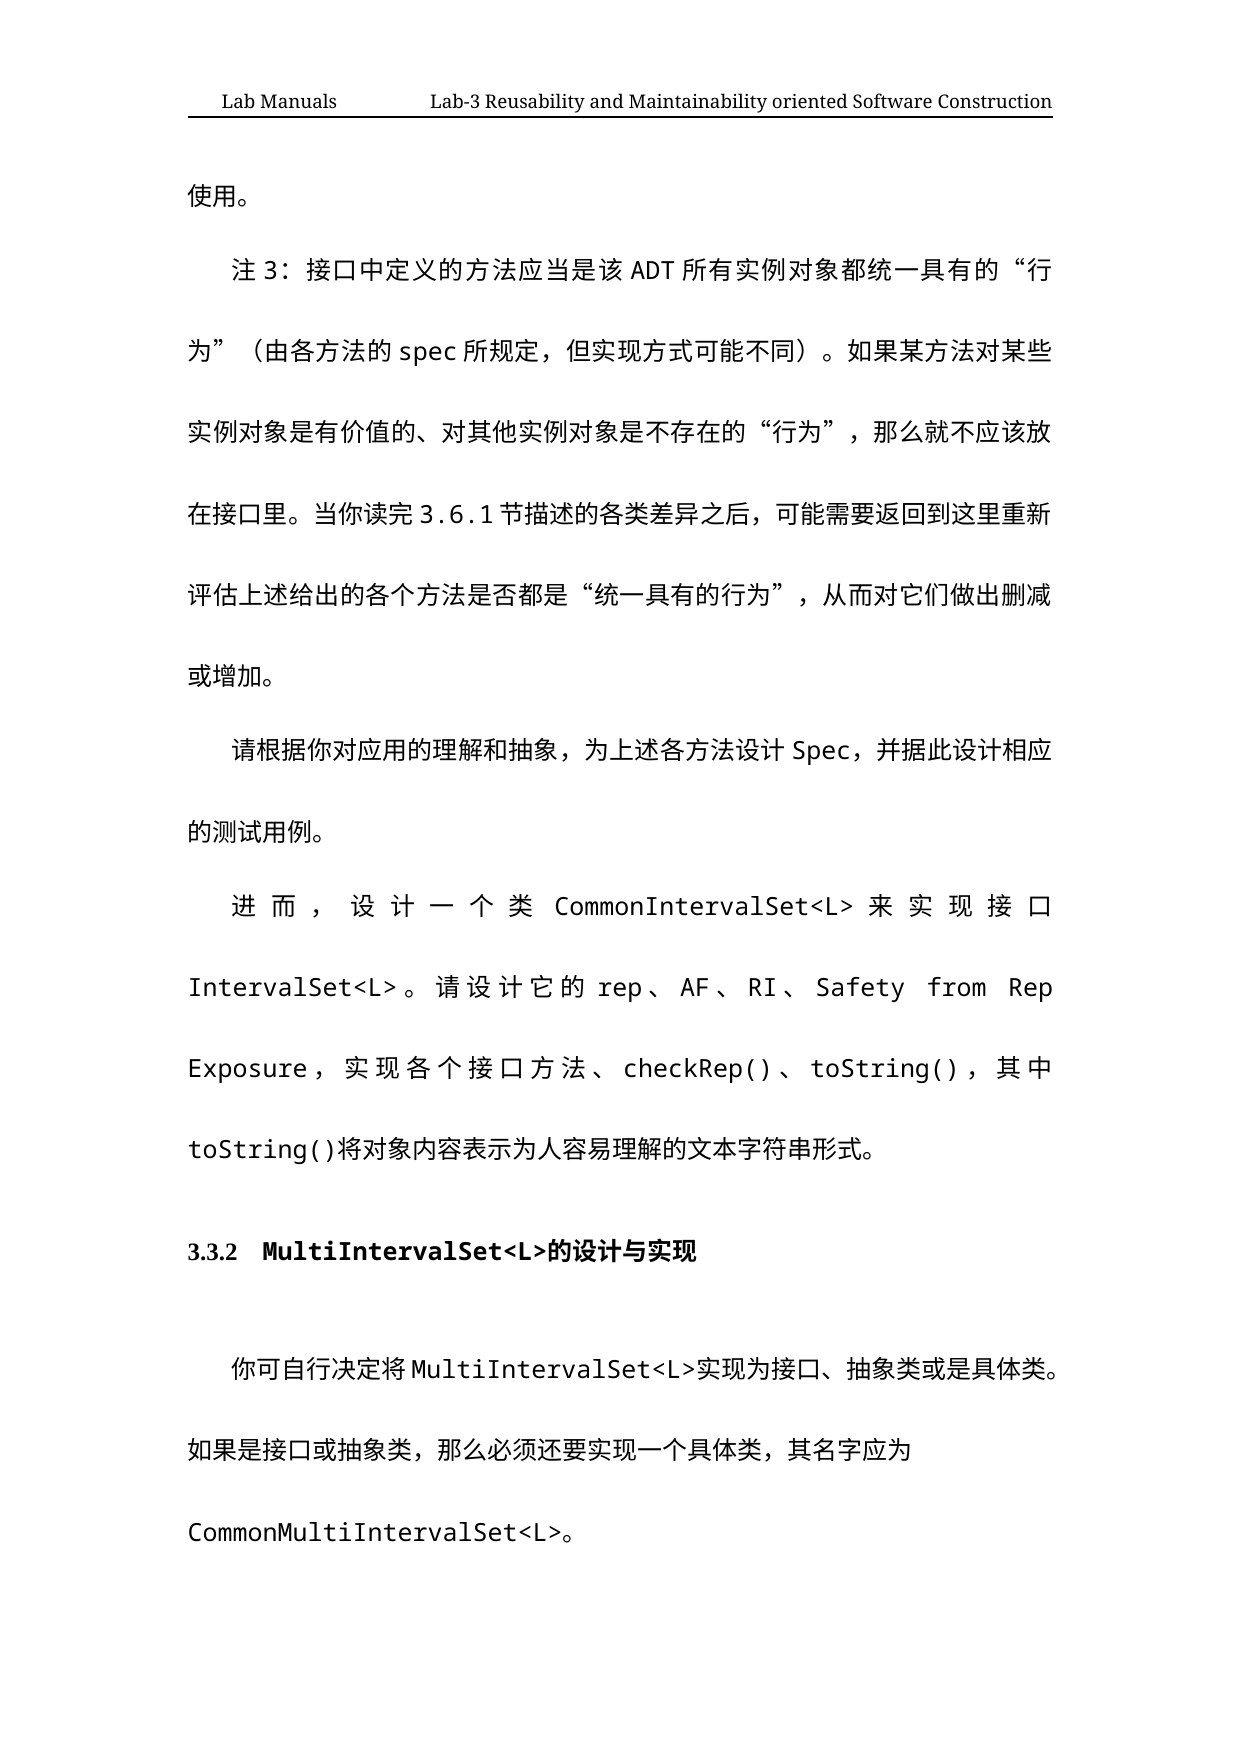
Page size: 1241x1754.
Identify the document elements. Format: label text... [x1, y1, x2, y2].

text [187, 162, 1053, 227]
text 注3：接口中定义的方法应当是该ADT所有实例对象都统一具有的“行为”（由各方法的spec所规定，但实现方式可能不同）。如果某方法对某些实例对象是有价值的、对其他实例对象是不存在的“行为”，那么就不应该放在接口里。当你读完3.6.1节描述的各类差异之后，可能需要返回到这里重新评估上述给出的各个方法是否都是“统一具有的行为”，从而对它们做出删减或增加。 [187, 236, 1053, 707]
text 请根据你对应用的理解和抽象，为上述各方法设计Spec，并据此设计相应的测试用例。 [187, 716, 1053, 863]
text 你可自行决定将MultiIntervalSet<L>实现为接口、抽象类或是具体类。如果是接口或抽象类，那么必须还要实现一个具体类，其名字应为CommonMultiIntervalSet<L>。 [187, 1335, 1053, 1563]
text 进而，设计一个类CommonIntervalSet<L>来实现接口IntervalSet<L>。请设计它的rep、AF、RI、Safety from Rep Exposure，实现各个接口方法、checkRep()、toString()，其中toString()将对象内容表示为人容易理解的文本字符串形式。 [187, 872, 1053, 1180]
subtitle MultiIntervalSet<L>的设计与实现 [187, 1217, 1053, 1282]
